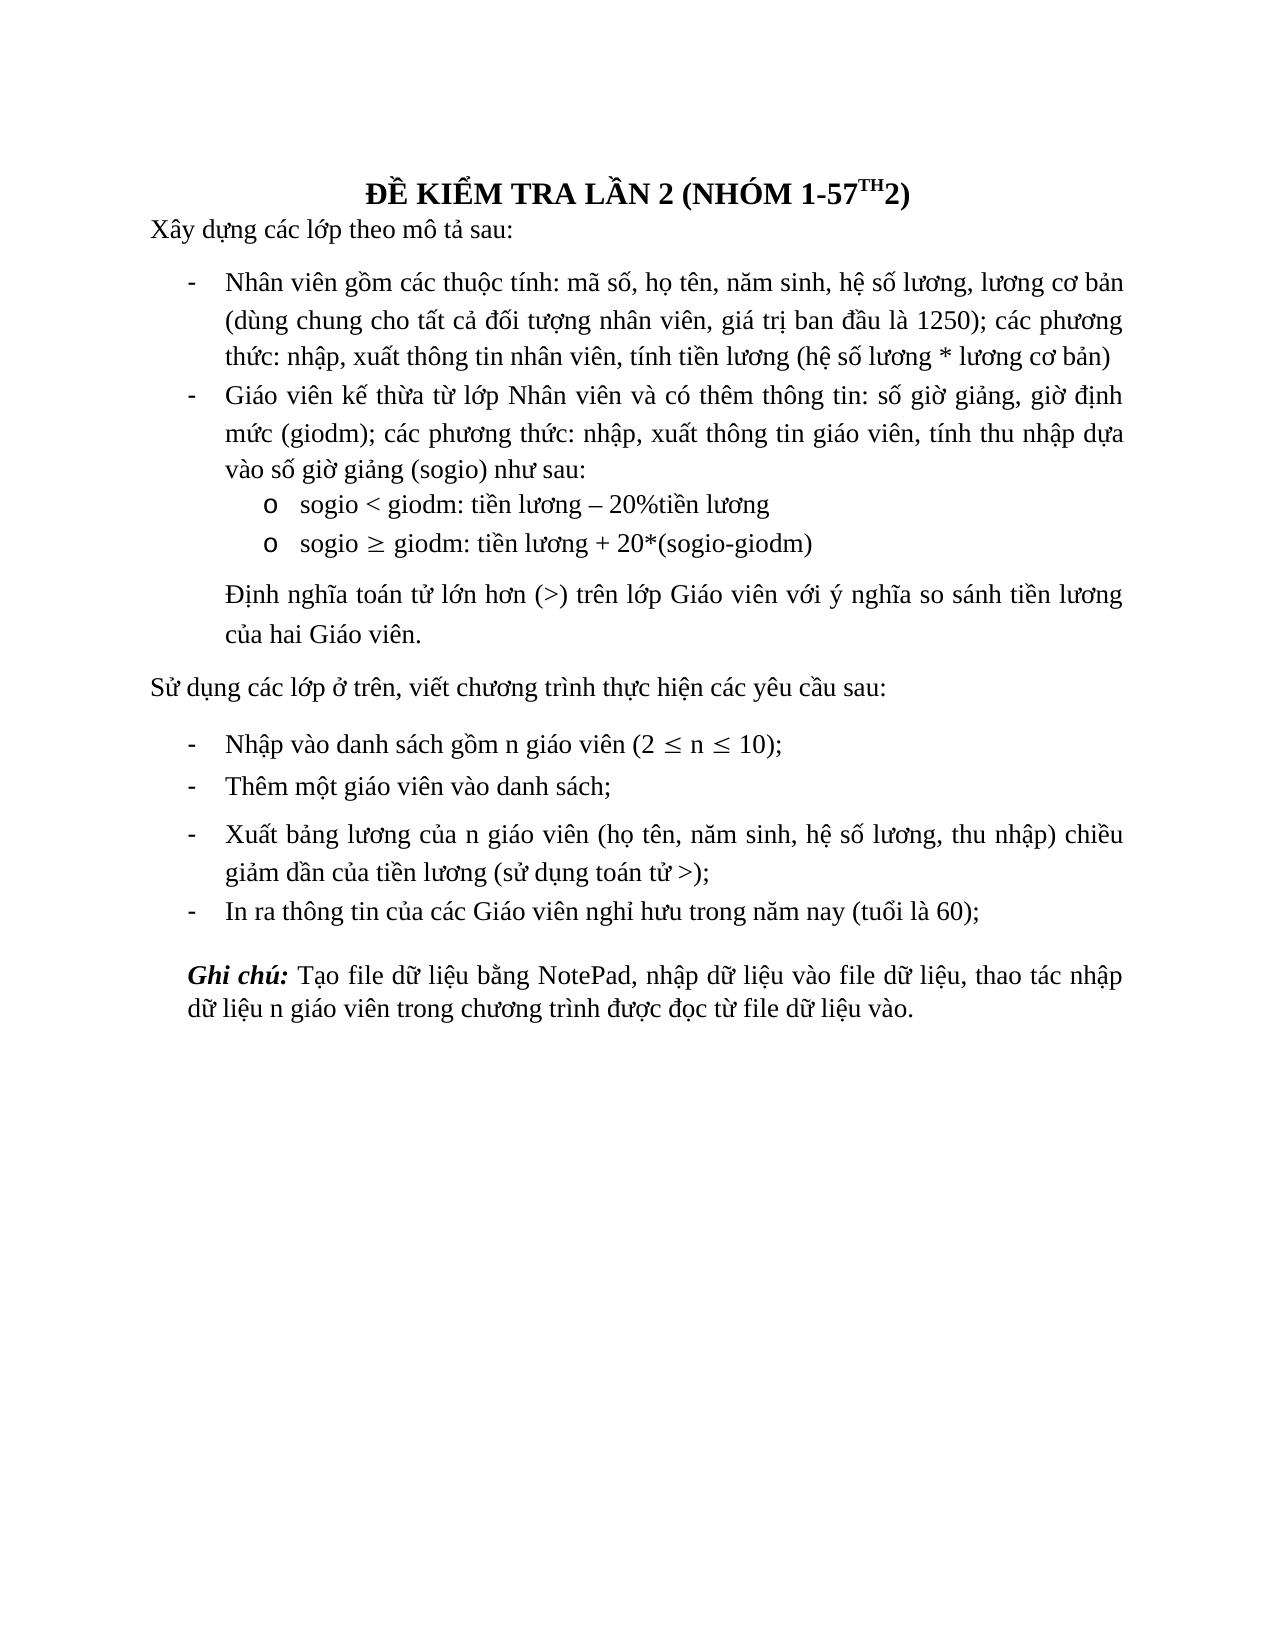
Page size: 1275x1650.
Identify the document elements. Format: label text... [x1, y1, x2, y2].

text Định nghĩa toán tử lớn hơn (>) trên lớp Giáo viên với ý nghĩa so sánh tiền lương của hai Giáo viên. [225, 578, 1125, 649]
list Giáo viên kế thừa từ lớp Nhân viên và có thêm thông tin: số giờ giảng, giờ định mức (giodm); các phương thức: nhập, xuất thông tin giáo viên, tính thu nhập dựa vào số giờ giảng (sogio) như sau: [187, 376, 1125, 484]
text Ghi chú: Tạo file dữ liệu bằng NotePad, nhập dữ liệu vào file dữ liệu, thao tác nhập dữ liệu n giáo viên trong chương trình được đọc từ file dữ liệu vào. [187, 959, 1125, 1023]
list Nhân viên gồm các thuộc tính: mã số, họ tên, năm sinh, hệ số lương, lương cơ bản (dùng chung cho tất cả đối tượng nhân viên, giá trị ban đầu là 1250); các phương thức: nhập, xuất thông tin nhân viên, tính tiền lương (hệ số lương * lương cơ bản) [187, 263, 1125, 371]
list Xuất bảng lương của n giáo viên (họ tên, năm sinh, hệ số lương, thu nhập) chiều giảm dần của tiền lương (sử dụng toán tử >); [187, 814, 1125, 887]
list Thêm một giáo viên vào danh sách; [187, 766, 1125, 803]
text Xây dựng các lớp theo mô tả sau: [150, 213, 1125, 244]
text ĐỀ KIỂM TRA LẦN 2 (NHÓM 1-57TH2) [150, 175, 1125, 211]
list sogio < giodm: tiền lương – 20%tiền lương [262, 488, 1125, 522]
list Nhập vào danh sách gồm n giáo viên (2 n 10); [187, 724, 1125, 761]
list sogio giodm: tiền lương + 20*(sogio-giodm) [262, 527, 1125, 560]
list In ra thông tin của các Giáo viên nghỉ hưu trong năm nay (tuổi là 60); [187, 892, 1125, 928]
text Sử dụng các lớp ở trên, viết chương trình thực hiện các yêu cầu sau: [150, 671, 1125, 702]
